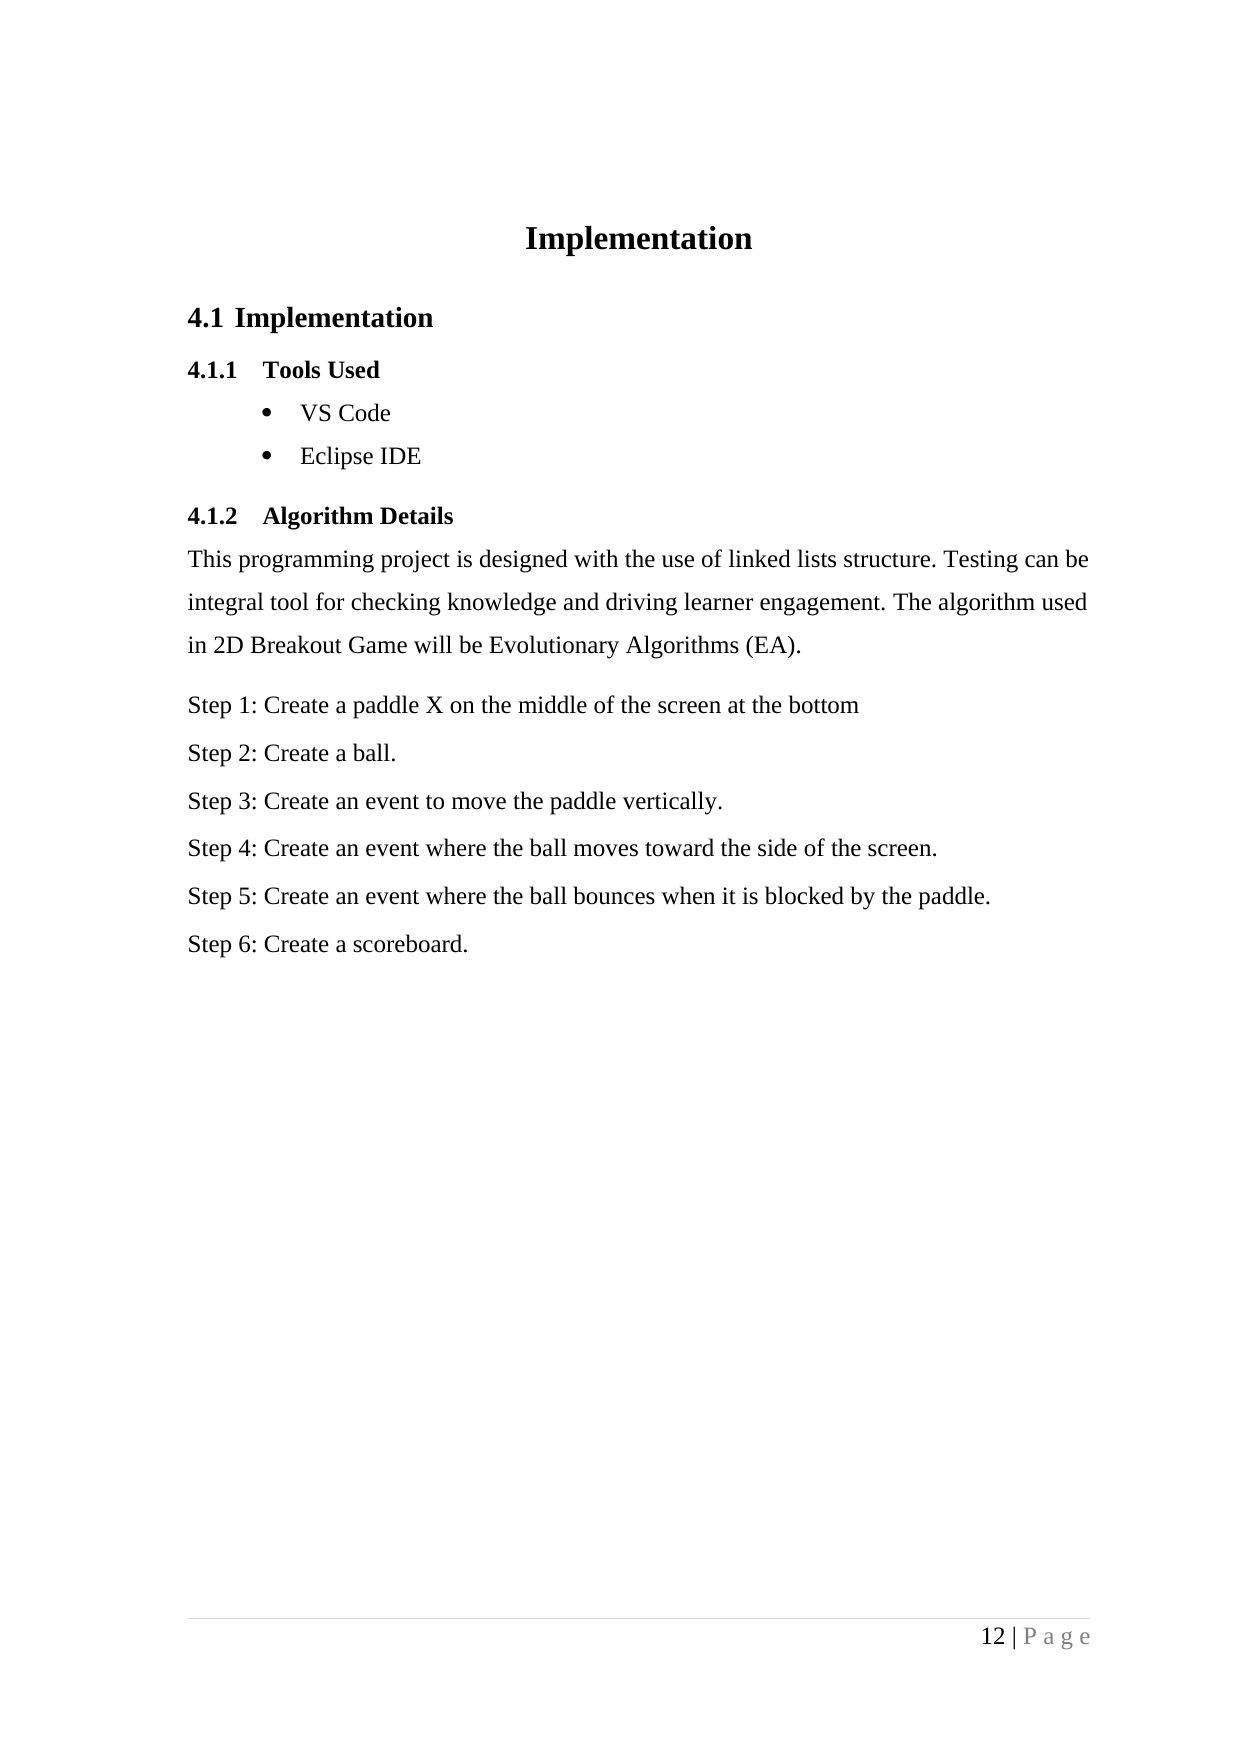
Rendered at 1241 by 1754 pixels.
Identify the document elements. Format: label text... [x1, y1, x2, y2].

subtitle 4.1.1 Tools Used [187, 355, 1090, 384]
text Step 3: Create an event to move the paddle vertically. [187, 786, 1090, 814]
list VS Code [262, 398, 1090, 427]
list Eclipse IDE [262, 441, 1090, 470]
subtitle Algorithm Details [187, 501, 1090, 530]
text Step 5: Create an event where the ball bounces when it is blocked by the paddle. [187, 881, 1090, 910]
text Step 2: Create a ball. [187, 738, 1090, 767]
text Step 6: Create a scoreboard. [187, 929, 1090, 958]
text Step 1: Create a paddle X on the middle of the screen at the bottom [187, 690, 1090, 719]
text This programming project is designed with the use of linked lists structure. Testing can be integral tool for checking knowledge and driving learner engagement. The algorithm used in 2D Breakout Game will be Evolutionary Algorithms (EA). [187, 544, 1090, 659]
text Step 4: Create an event where the ball moves toward the side of the screen. [187, 833, 1090, 862]
subtitle Implementation [187, 301, 1090, 334]
subtitle Implementation [187, 218, 1090, 256]
